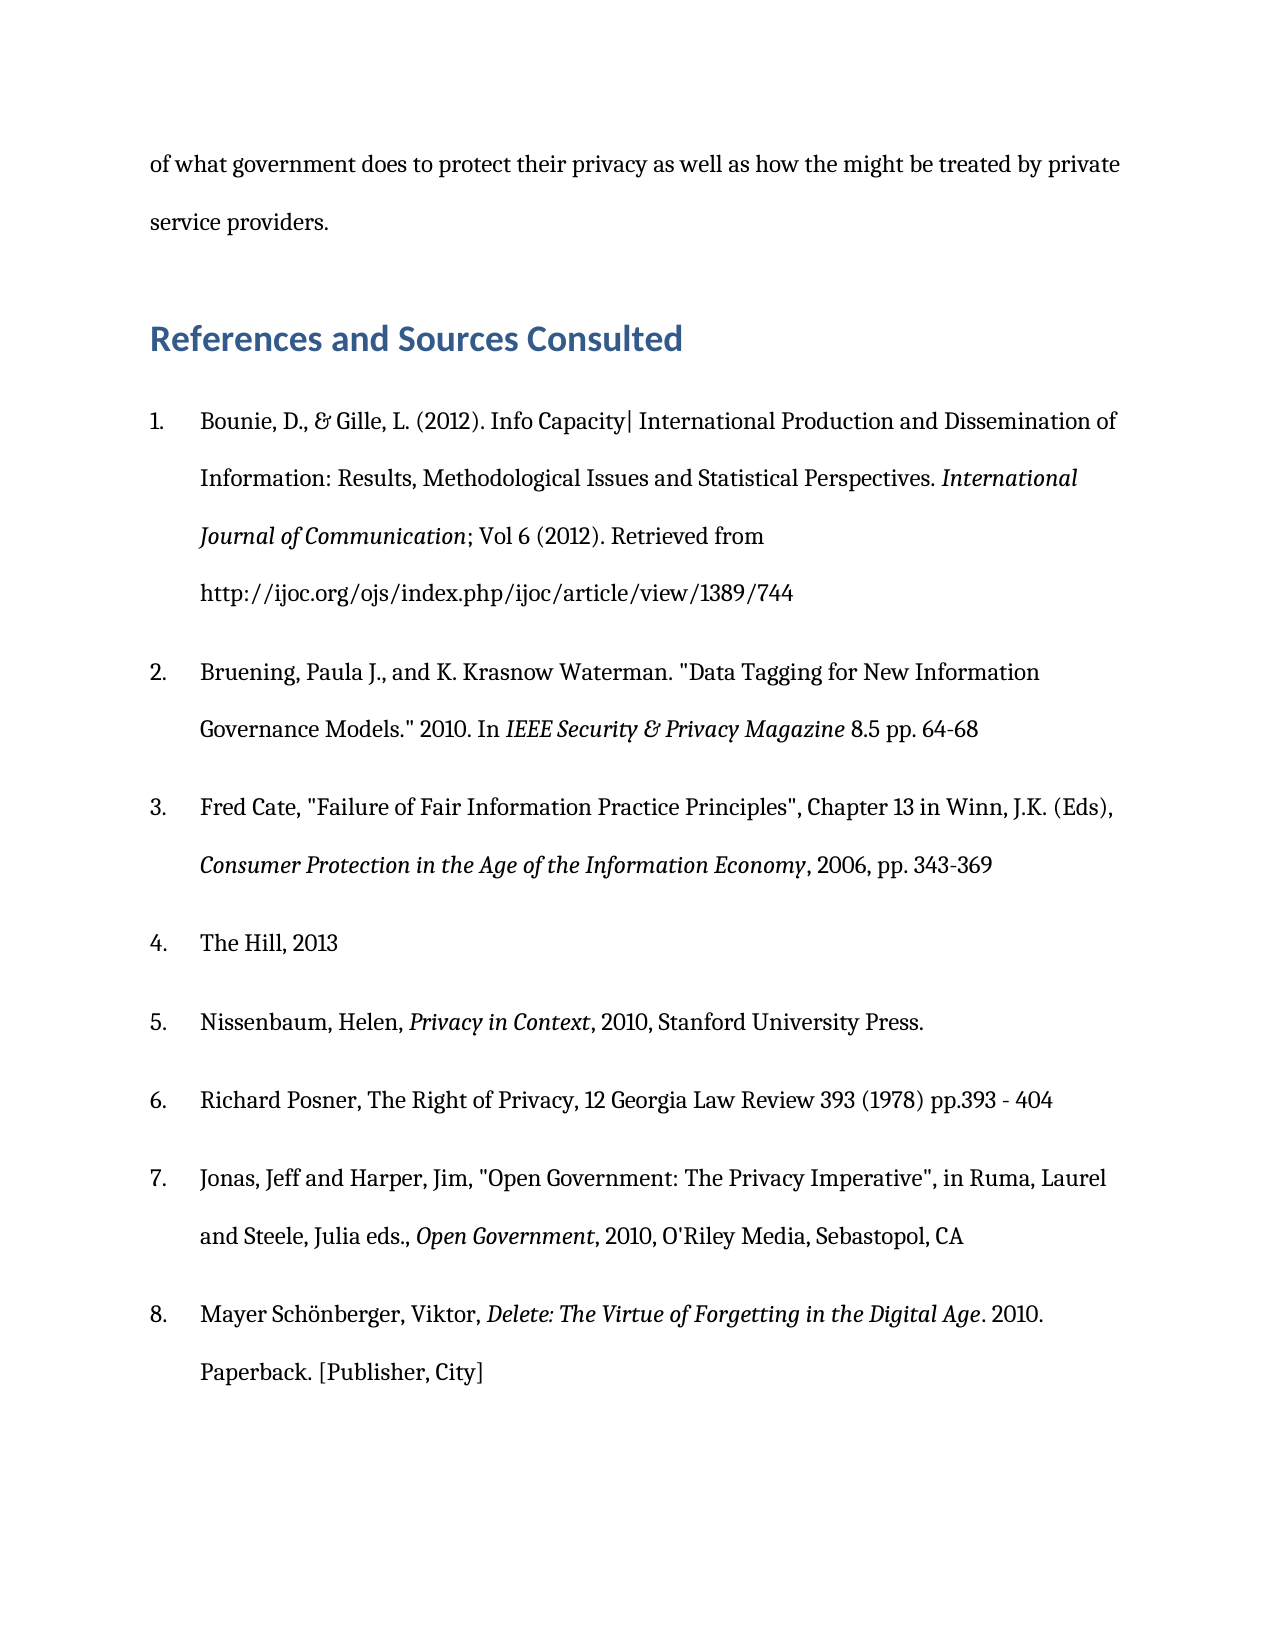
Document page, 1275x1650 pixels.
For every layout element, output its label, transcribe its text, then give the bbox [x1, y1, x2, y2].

list Bruening, Paula J., and K. Krasnow Waterman. "Data Tagging for New Information Governance Models." 2010. In IEEE Security & Privacy Magazine 8.5 pp. 64-68 [150, 657, 1125, 744]
list Nissenbaum, Helen, Privacy in Context, 2010, Stanford University Press. [150, 1007, 1125, 1036]
subtitle References and Sources Consulted [150, 315, 1125, 361]
list Bounie, D., & Gille, L. (2012). Info Capacity| International Production and Dissemination of Information: Results, Methodological Issues and Statistical Perspectives. International Journal of Communication; Vol 6 (2012). Retrieved from http://ijoc.org/ojs/index.php/ijoc/article/view/1389/744 [150, 407, 1125, 608]
list Jonas, Jeff and Harper, Jim, "Open Government: The Privacy Imperative", in Ruma, Laurel and Steele, Julia eds., Open Government, 2010, O'Riley Media, Sebastopol, CA [150, 1164, 1125, 1250]
list Mayer Schönberger, Viktor, Delete: The Virtue of Forgetting in the Digital Age. 2010. Paperback. [Publisher, City] [150, 1300, 1125, 1386]
list Richard Posner, The Right of Privacy, 12 Georgia Law Review 393 (1978) pp.393 - 404 [150, 1086, 1125, 1114]
list Fred Cate, "Failure of Fair Information Practice Principles", Chapter 13 in Winn, J.K. (Eds), Consumer Protection in the Age of the Information Economy, 2006, pp. 343-369 [150, 793, 1125, 879]
list The Hill, 2013 [150, 929, 1125, 958]
